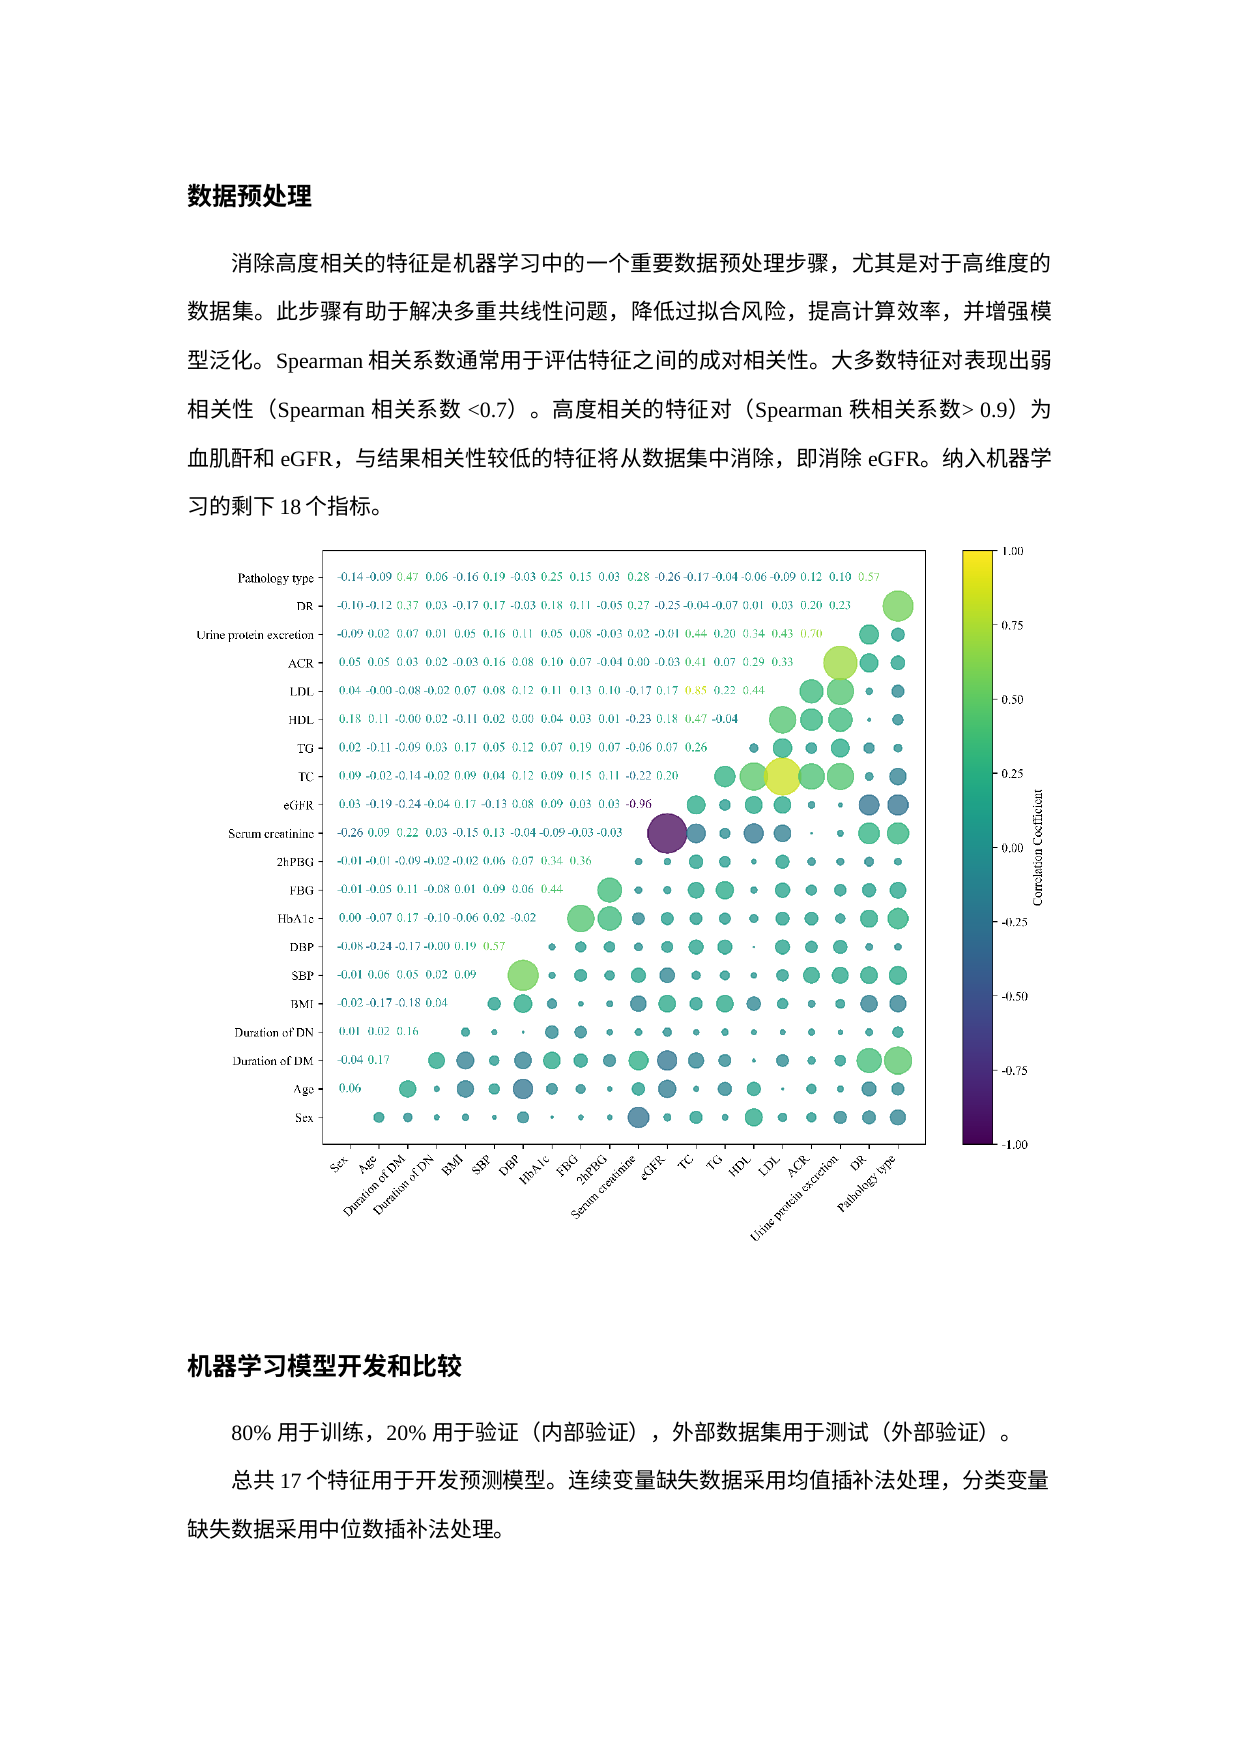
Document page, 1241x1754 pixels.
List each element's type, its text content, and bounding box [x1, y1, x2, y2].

text 消除高度相关的特征是机器学习中的一个重要数据预处理步骤，尤其是对于高维度的数据集。此步骤有助于解决多重共线性问题，降低过拟合风险，提高计算效率，并增强模型泛化。Spearman相关系数通常用于评估特征之间的成对相关性。大多数特征对表现出弱相关性（Spearman 相关系数 <0.7）。高度相关的特征对（Spearman 秩相关系数> 0.9）为血肌酐和eGFR，与结果相关性较低的特征将从数据集中消除，即消除eGFR。纳入机器学习的剩下18个指标。 [187, 245, 1053, 521]
text 数据预处理 [187, 162, 1053, 227]
text 80% 用于训练，20% 用于验证（内部验证），外部数据集用于测试（外部验证）。 [187, 1415, 1053, 1447]
text 总共17个特征用于开发预测模型。连续变量缺失数据采用均值插补法处理，分类变量缺失数据采用中位数插补法处理。 [187, 1463, 1053, 1544]
text 机器学习模型开发和比较 [187, 1332, 1053, 1397]
picture [187, 537, 1053, 1253]
